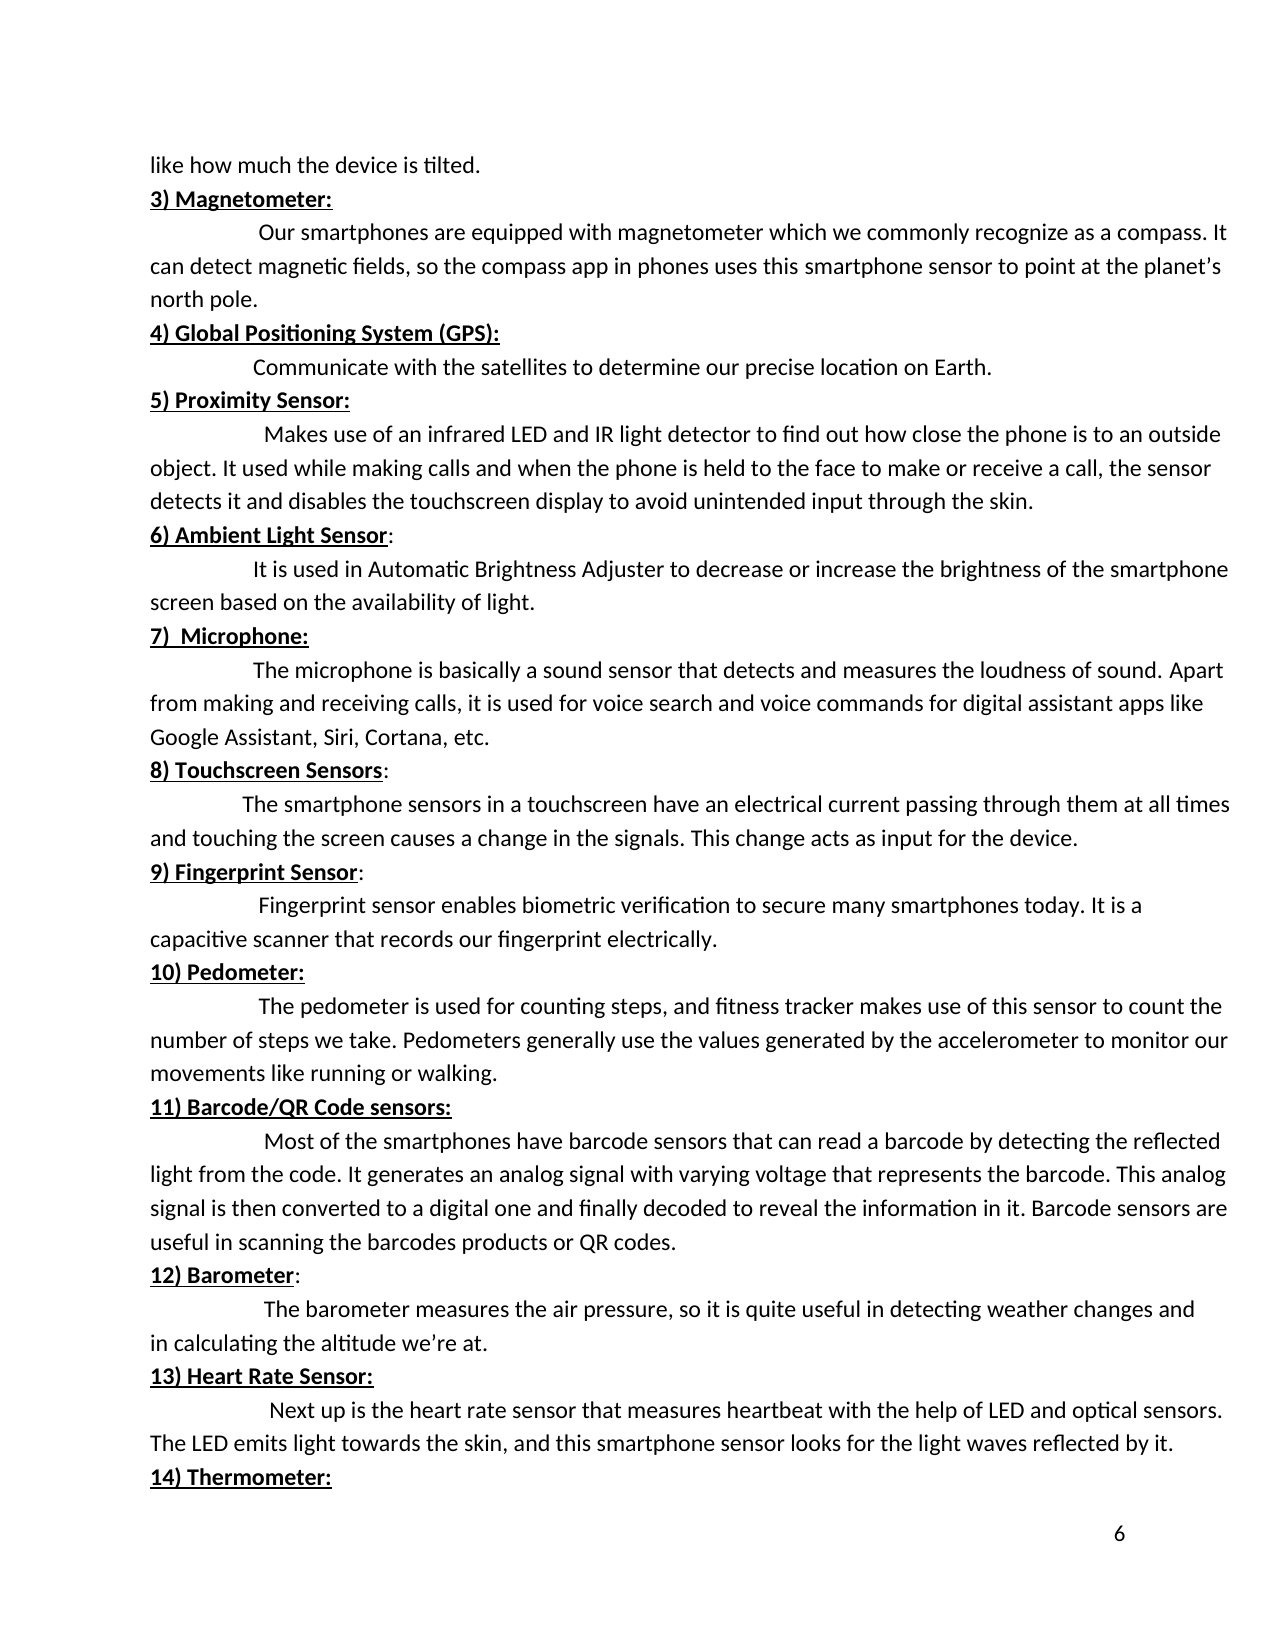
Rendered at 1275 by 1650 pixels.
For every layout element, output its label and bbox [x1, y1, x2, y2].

text [150, 150, 1237, 1491]
